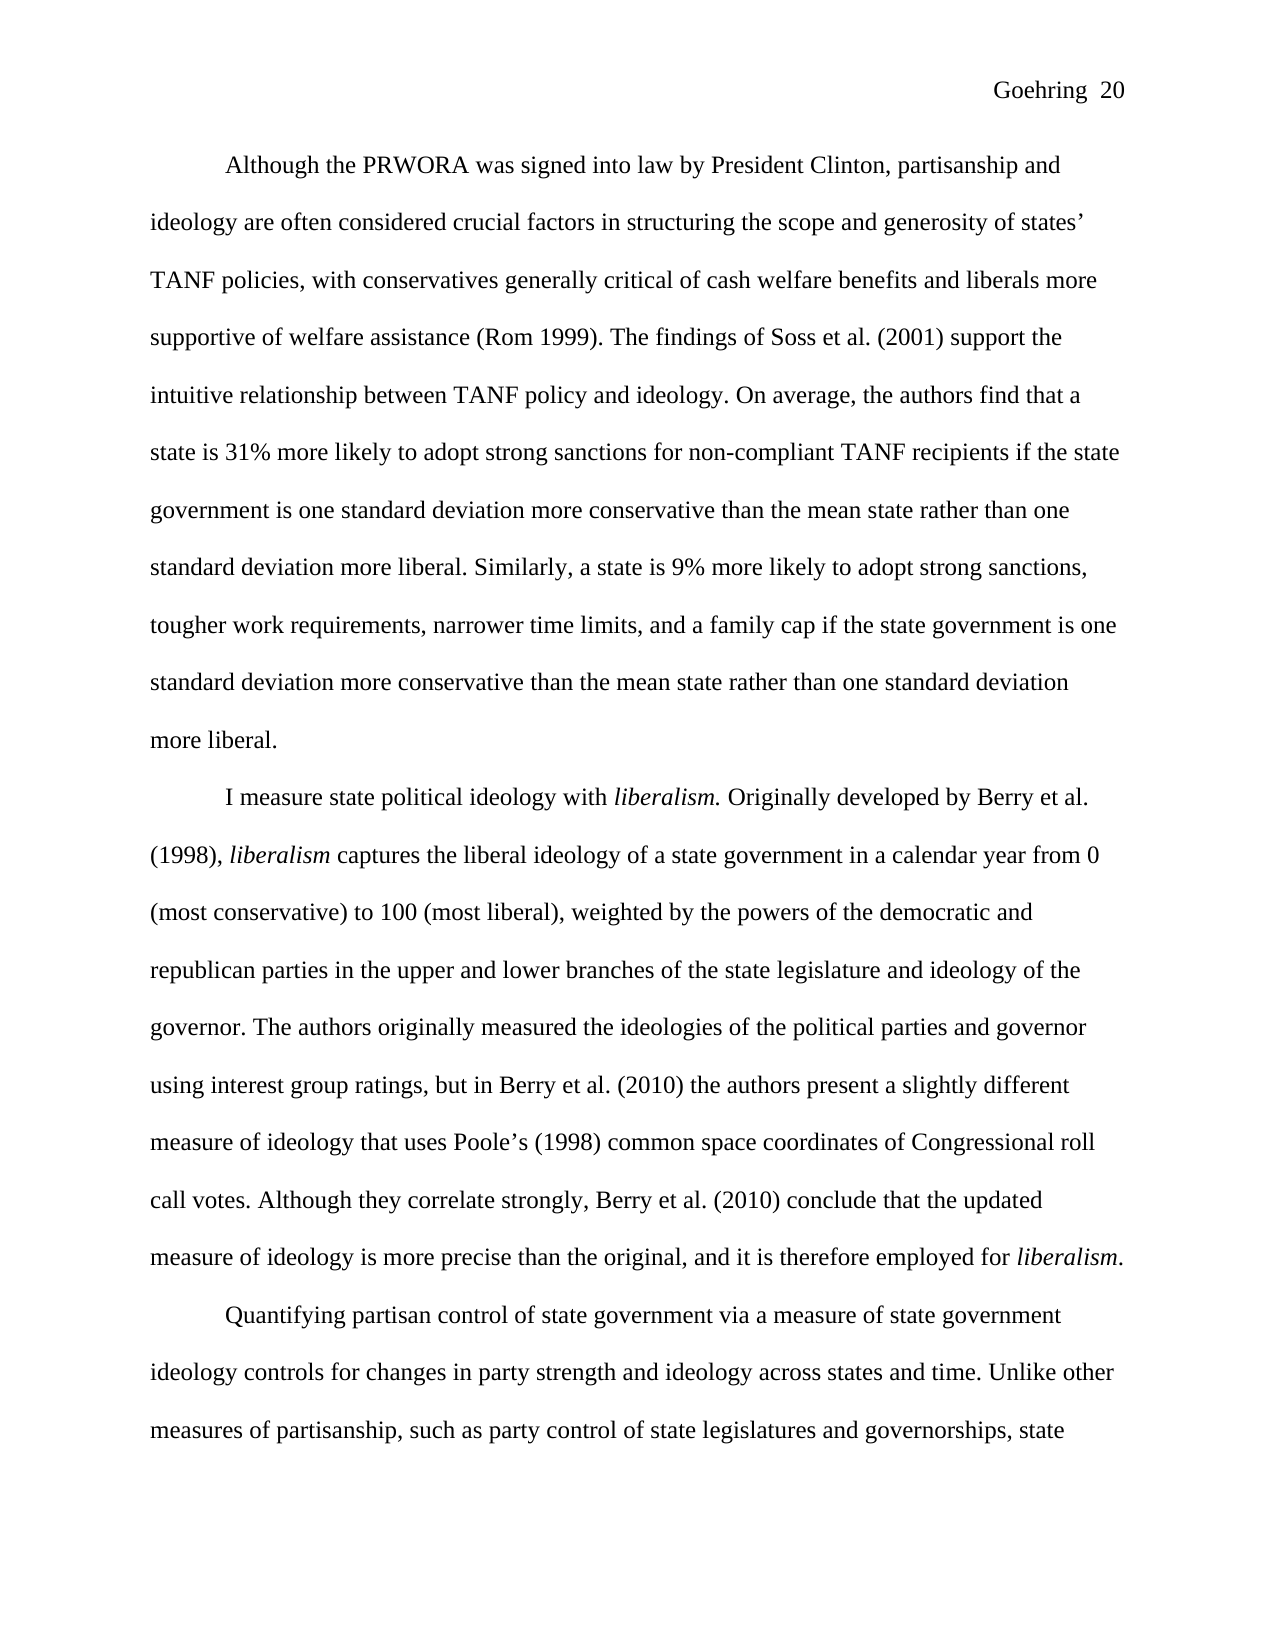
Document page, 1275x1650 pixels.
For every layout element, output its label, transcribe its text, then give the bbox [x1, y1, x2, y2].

text I measure state political ideology with liberalism. Originally developed by Berry et al. (1998), liberalism captures the liberal ideology of a state government in a calendar year from 0 (most conservative) to 100 (most liberal), weighted by the powers of the democratic and republican parties in the upper and lower branches of the state legislature and ideology of the governor. The authors originally measured the ideologies of the political parties and governor using interest group ratings, but in Berry et al. (2010) the authors present a slightly different measure of ideology that uses Poole’s (1998) common space coordinates of Congressional roll call votes. Although they correlate strongly, Berry et al. (2010) conclude that the updated measure of ideology is more precise than the original, and it is therefore employed for liberalism. [150, 782, 1125, 1271]
text Although the PRWORA was signed into law by President Clinton, partisanship and ideology are often considered crucial factors in structuring the scope and generosity of states’ TANF policies, with conservatives generally critical of cash welfare benefits and liberals more supportive of welfare assistance (Rom 1999). The findings of Soss et al. (2001) support the intuitive relationship between TANF policy and ideology. On average, the authors find that a state is 31% more likely to adopt strong sanctions for non-compliant TANF recipients if the state government is one standard deviation more conservative than the mean state rather than one standard deviation more liberal. Similarly, a state is 9% more likely to adopt strong sanctions, tougher work requirements, narrower time limits, and a family cap if the state government is one standard deviation more conservative than the mean state rather than one standard deviation more liberal. [150, 150, 1125, 754]
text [150, 1300, 1125, 1444]
